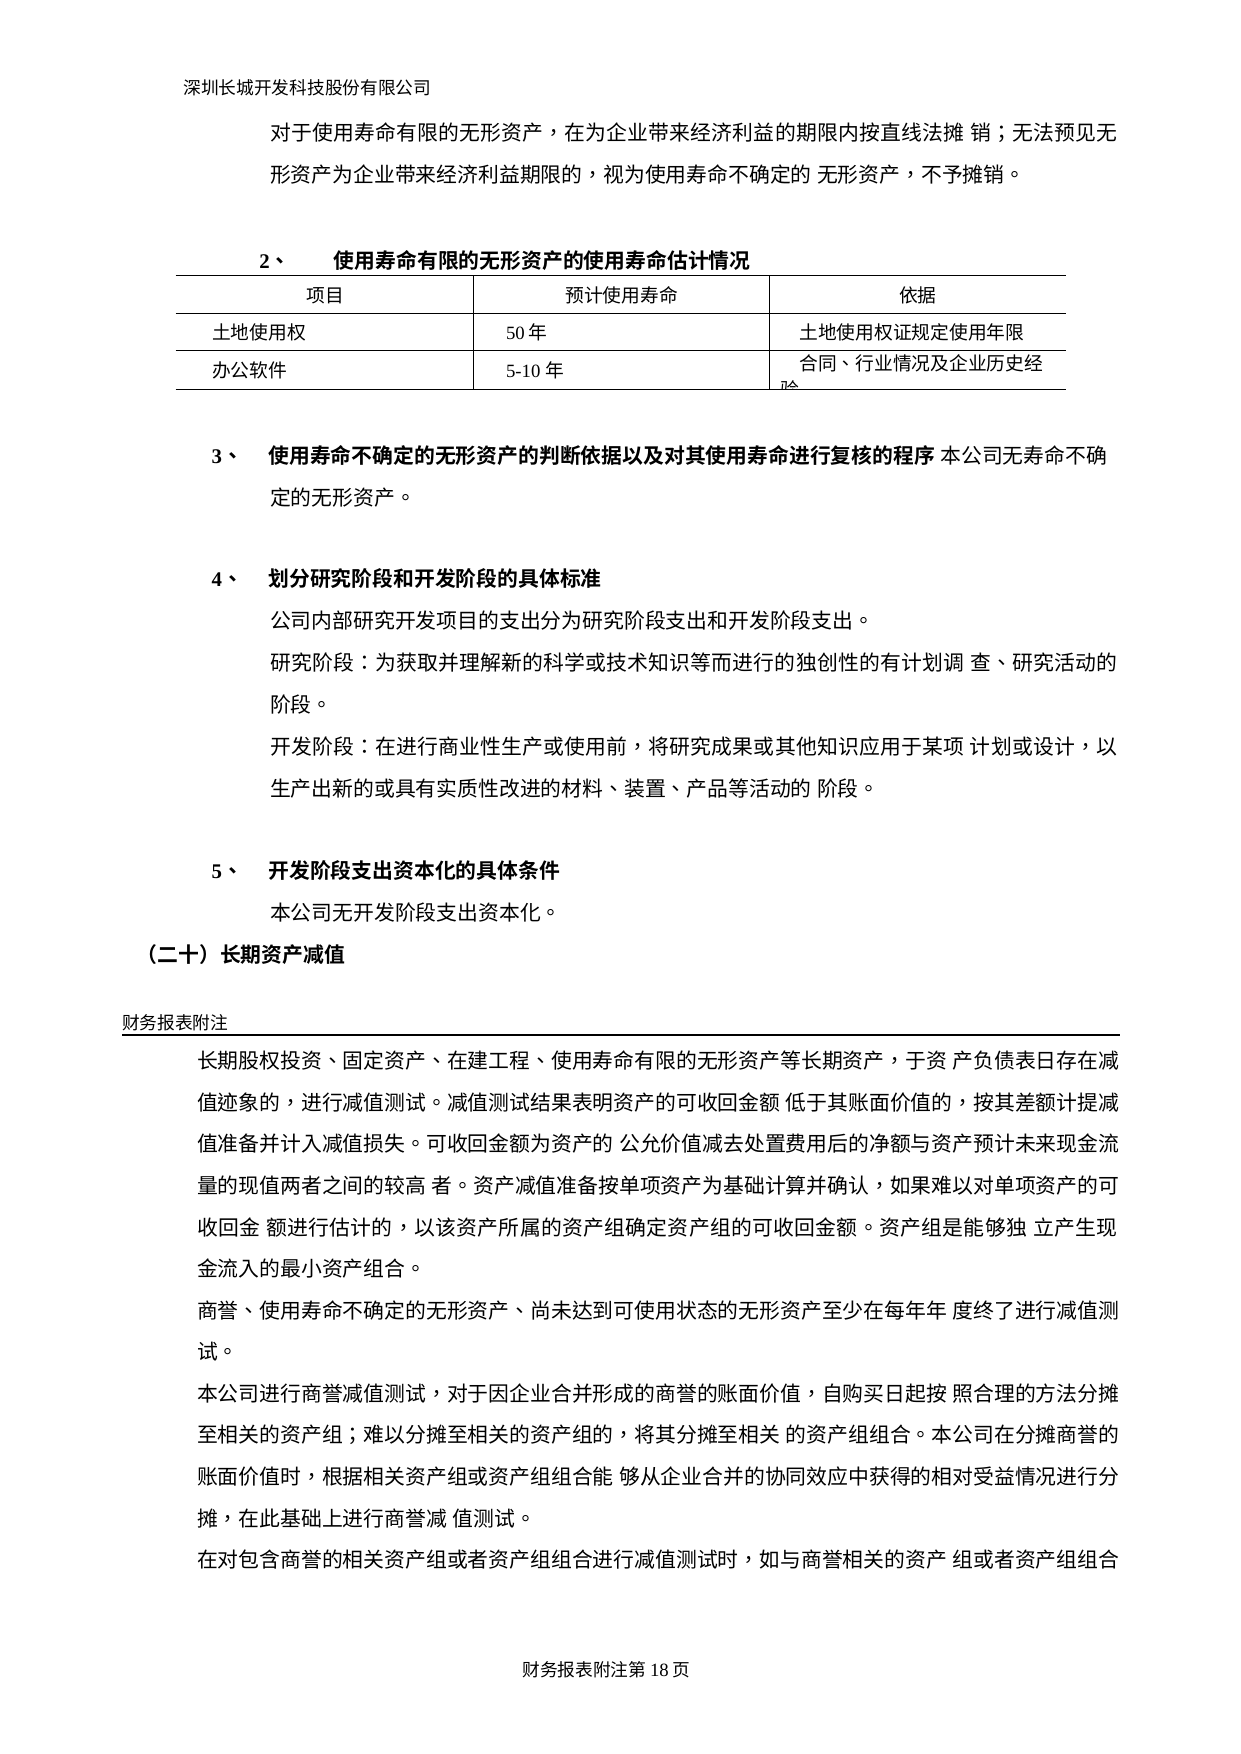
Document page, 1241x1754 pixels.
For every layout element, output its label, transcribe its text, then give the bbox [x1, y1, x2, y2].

text 对于使用寿命有限的无形资产，在为企业带来经济利益的期限内按直线法摊 销；无法预见无形资产为企业带来经济利益期限的，视为使用寿命不确定的 无形资产，不予摊销。 [270, 107, 1120, 190]
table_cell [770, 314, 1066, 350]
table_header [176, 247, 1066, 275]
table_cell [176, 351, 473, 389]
text 研究阶段：为获取并理解新的科学或技术知识等而进行的独创性的有计划调 查、研究活动的阶段。 [270, 637, 1120, 721]
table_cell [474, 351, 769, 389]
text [197, 1534, 1120, 1576]
text 4、 划分研究阶段和开发阶段的具体标准 [122, 553, 1120, 595]
text 公司内部研究开发项目的支出分为研究阶段支出和开发阶段支出。 [270, 595, 1120, 637]
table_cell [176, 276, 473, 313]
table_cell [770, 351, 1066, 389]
text 商誉、使用寿命不确定的无形资产、尚未达到可使用状态的无形资产至少在每年年 度终了进行减值测试。 [197, 1285, 1120, 1368]
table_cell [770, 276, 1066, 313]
text 本公司无开发阶段支出资本化。 [270, 887, 1120, 929]
text 3、 使用寿命不确定的无形资产的判断依据以及对其使用寿命进行复核的程序 本公司无寿命不确定的无形资产。 [211, 430, 1120, 514]
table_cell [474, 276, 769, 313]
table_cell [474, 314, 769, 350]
text （二十）长期资产减值 [122, 929, 1120, 971]
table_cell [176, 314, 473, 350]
text 财务报表附注 [122, 1010, 1120, 1034]
text 本公司进行商誉减值测试，对于因企业合并形成的商誉的账面价值，自购买日起按 照合理的方法分摊至相关的资产组；难以分摊至相关的资产组的，将其分摊至相关 的资产组组合。本公司在分摊商誉的账面价值时，根据相关资产组或资产组组合能 够从企业合并的协同效应中获得的相对受益情况进行分摊，在此基础上进行商誉减 值测试。 [197, 1368, 1120, 1534]
text 5、 开发阶段支出资本化的具体条件 [122, 845, 1120, 887]
text 开发阶段：在进行商业性生产或使用前，将研究成果或其他知识应用于某项 计划或设计，以生产出新的或具有实质性改进的材料、装置、产品等活动的 阶段。 [270, 721, 1120, 805]
text 长期股权投资、固定资产、在建工程、使用寿命有限的无形资产等长期资产，于资 产负债表日存在减值迹象的，进行减值测试。减值测试结果表明资产的可收回金额 低于其账面价值的，按其差额计提减值准备并计入减值损失。可收回金额为资产的 公允价值减去处置费用后的净额与资产预计未来现金流量的现值两者之间的较高 者。资产减值准备按单项资产为基础计算并确认，如果难以对单项资产的可收回金 额进行估计的，以该资产所属的资产组确定资产组的可收回金额。资产组是能够独 立产生现金流入的最小资产组合。 [197, 1036, 1120, 1285]
